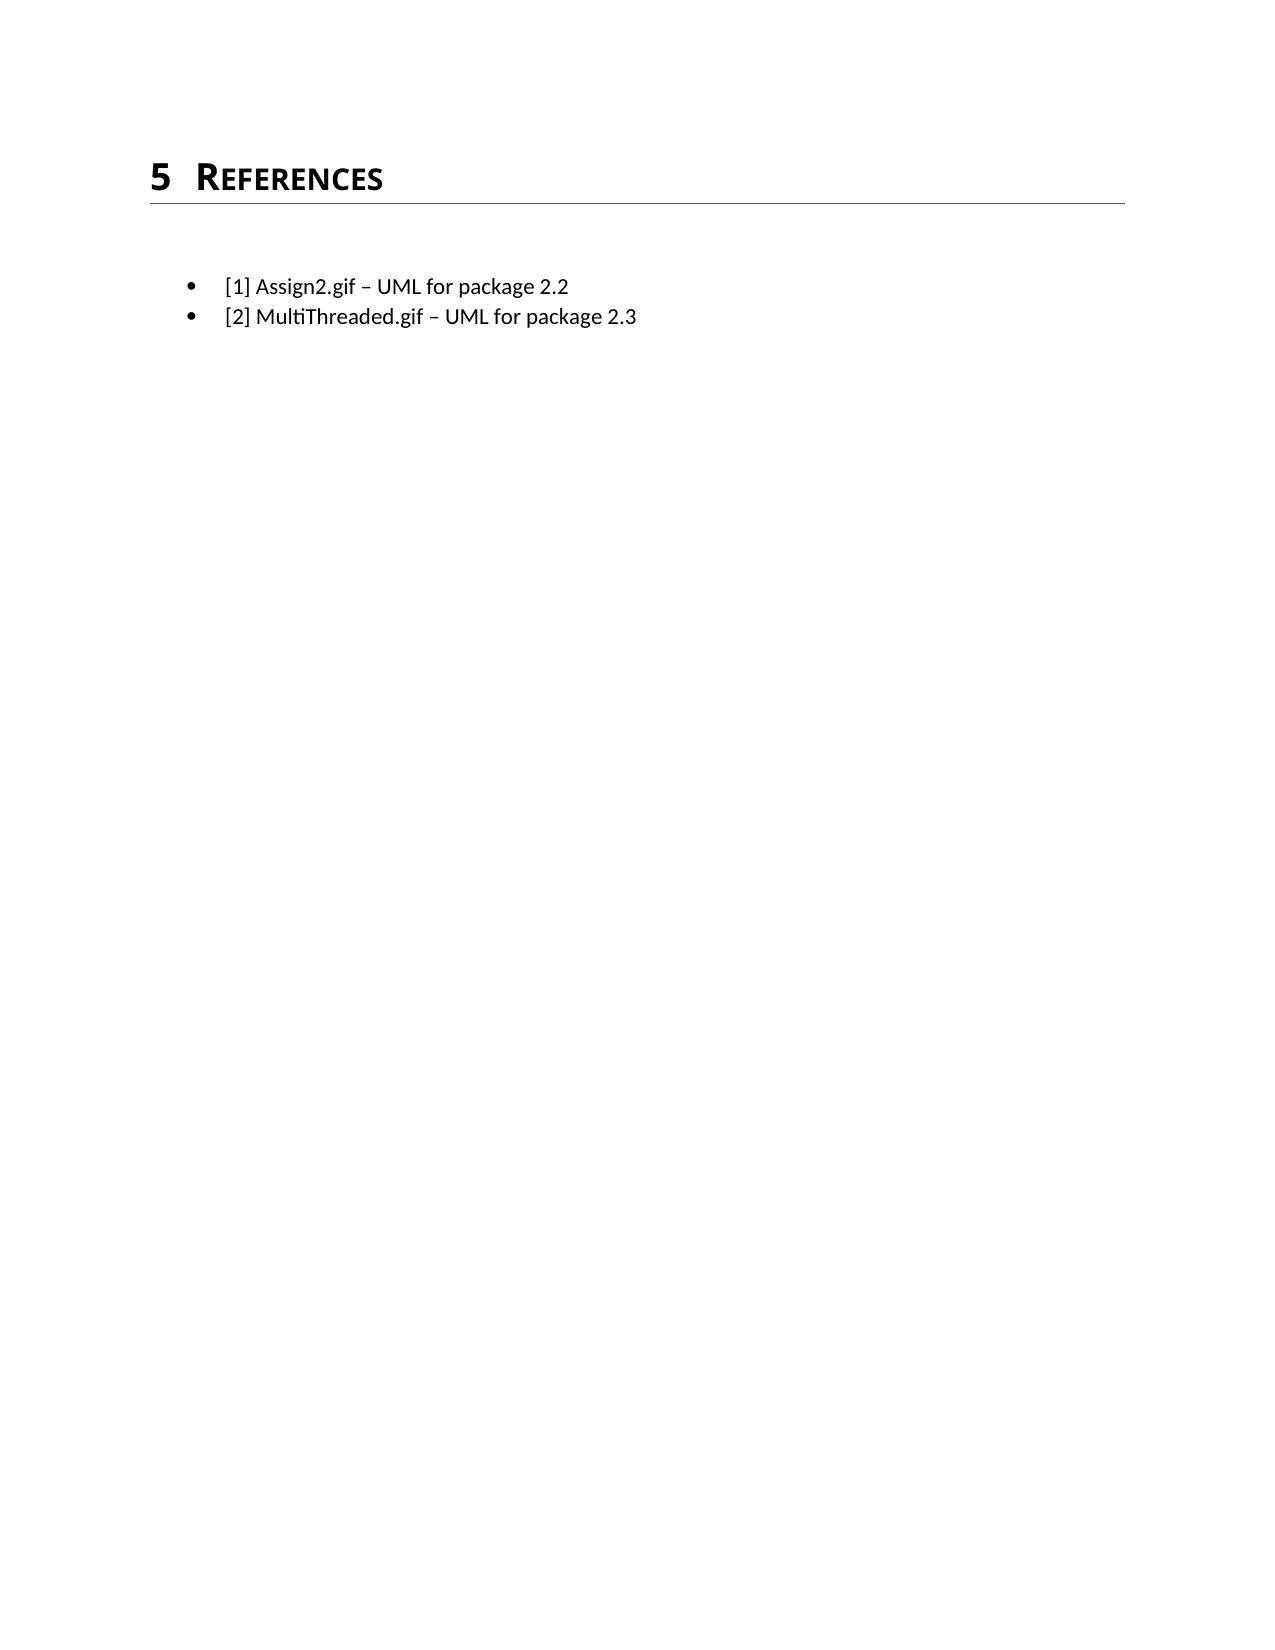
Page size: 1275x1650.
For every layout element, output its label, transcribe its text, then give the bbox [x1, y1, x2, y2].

subtitle References [150, 150, 1125, 203]
list [1] Assign2.gif – UML for package 2.2 [187, 272, 1125, 300]
list [2] MultiThreaded.gif – UML for package 2.3 [187, 302, 1125, 330]
